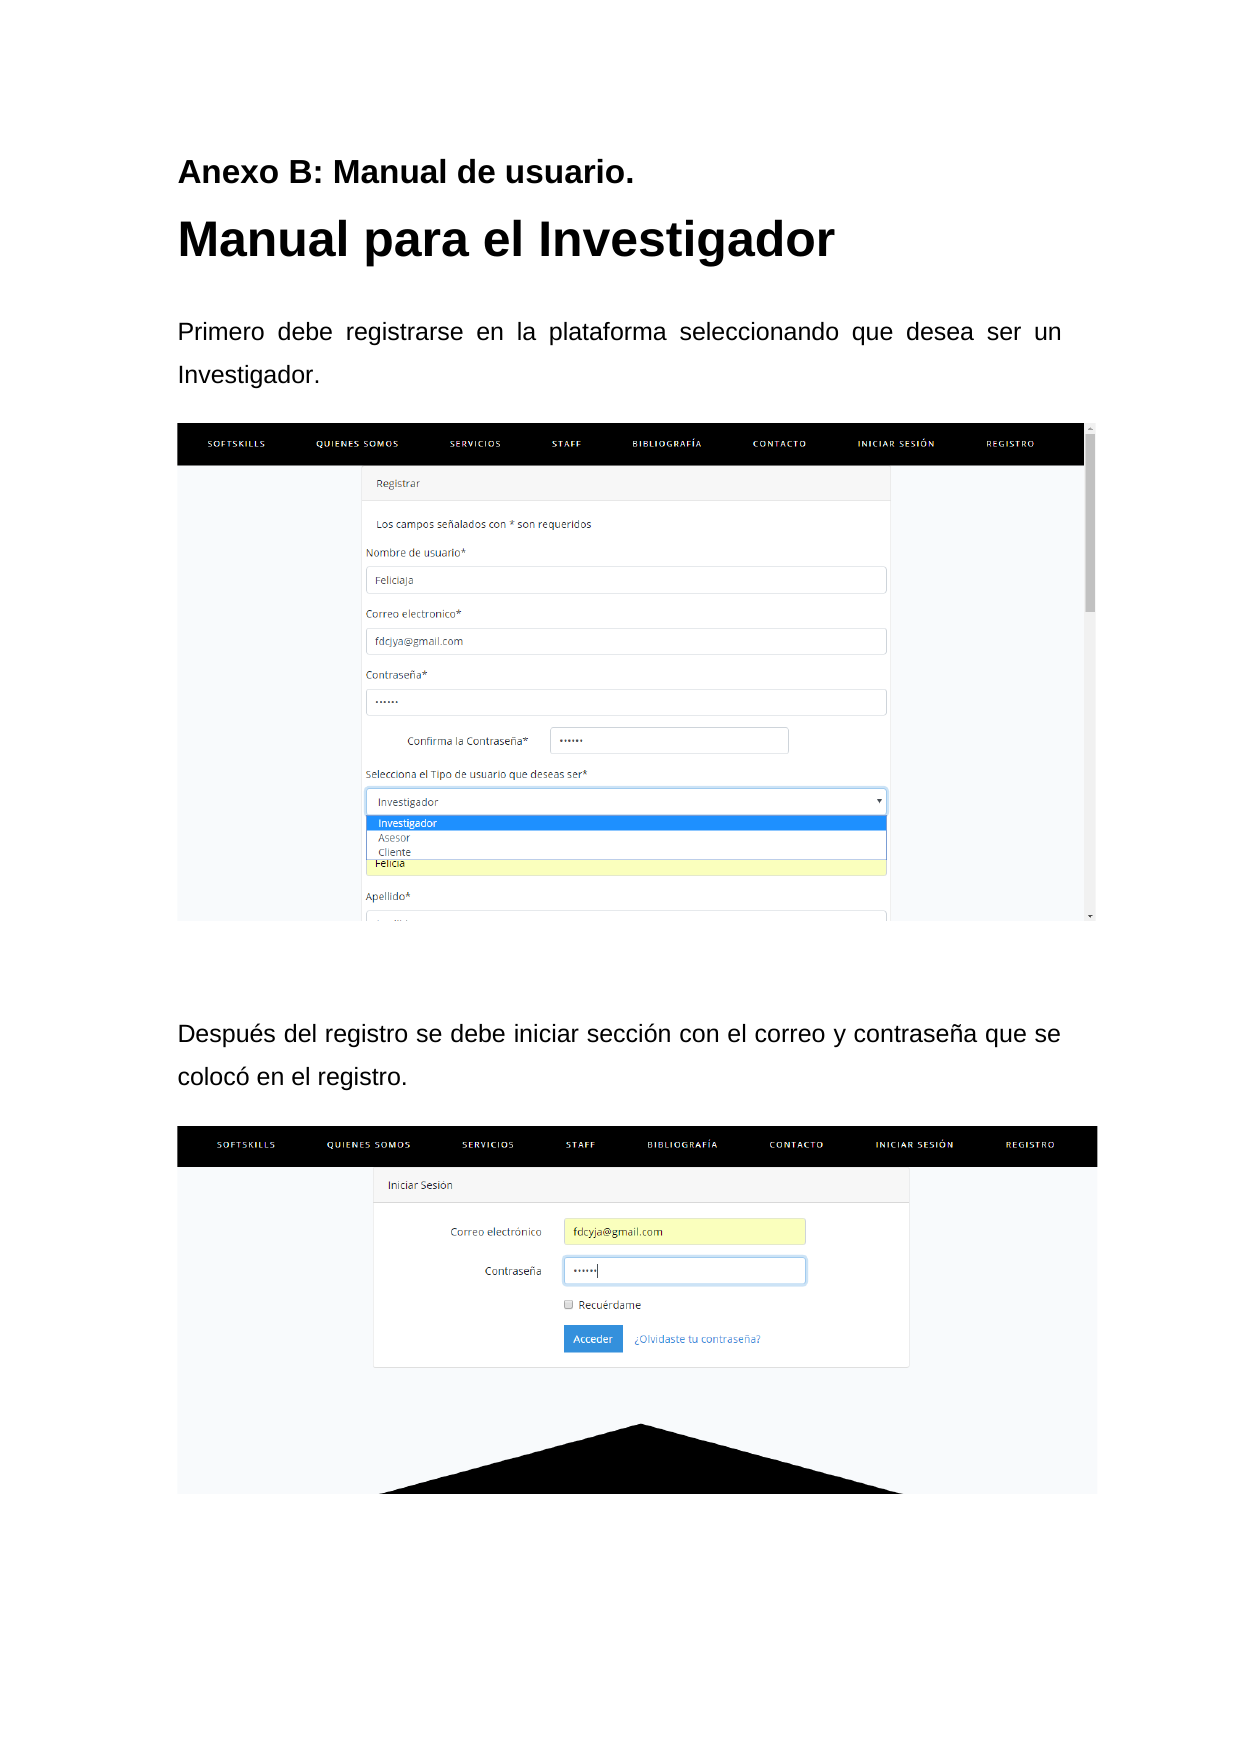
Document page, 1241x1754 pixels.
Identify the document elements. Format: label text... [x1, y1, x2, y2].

picture [177, 423, 1096, 921]
text Después del registro se debe iniciar sección con el correo y contraseña que se colocó en el registro. [177, 1019, 1063, 1091]
picture [177, 1126, 1098, 1494]
subtitle Anexo B: Manual de usuario. [177, 152, 1063, 190]
text Primero debe registrarse en la plataforma seleccionando que desea ser un Investigador. [177, 316, 1063, 388]
text Manual para el Investigador [177, 209, 1063, 267]
